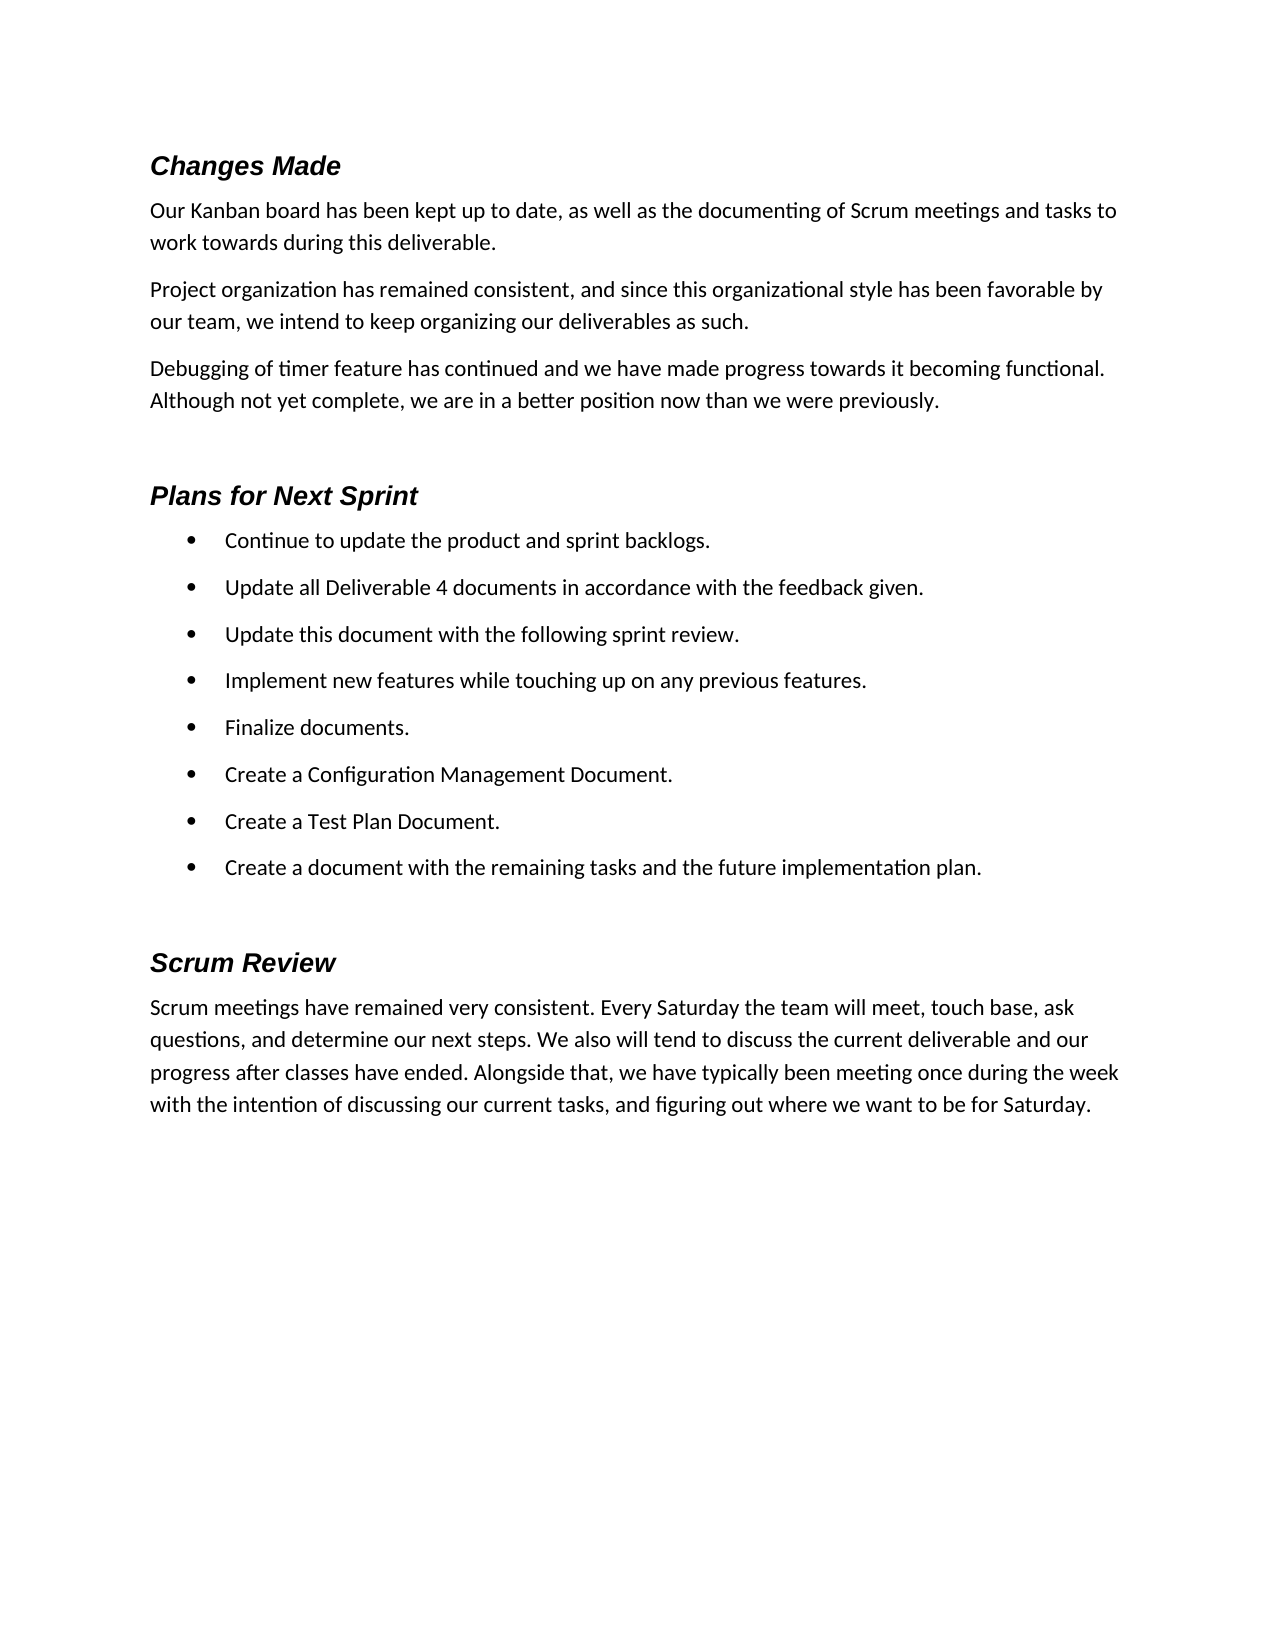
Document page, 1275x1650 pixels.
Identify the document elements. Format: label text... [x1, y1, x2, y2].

text Scrum Review [150, 947, 1125, 978]
text Plans for Next Sprint [150, 480, 1125, 511]
text Debugging of timer feature has continued and we have made progress towards it becoming functional. Although not yet complete, we are in a better position now than we were previously. [150, 354, 1125, 414]
list Create a Configuration Management Document. [187, 760, 1125, 788]
list Implement new features while touching up on any previous features. [187, 666, 1125, 694]
list Finalize documents. [187, 713, 1125, 741]
list Create a Test Plan Document. [187, 807, 1125, 835]
text Project organization has remained consistent, and since this organizational style has been favorable by our team, we intend to keep organizing our deliverables as such. [150, 275, 1125, 335]
text Changes Made [150, 150, 1125, 181]
list Create a document with the remaining tasks and the future implementation plan. [187, 853, 1125, 882]
list Update all Deliverable 4 documents in accordance with the feedback given. [187, 573, 1125, 601]
list Update this document with the following sprint review. [187, 620, 1125, 648]
text Our Kanban board has been kept up to date, as well as the documenting of Scrum meetings and tasks to work towards during this deliverable. [150, 196, 1125, 256]
list Continue to update the product and sprint backlogs. [187, 526, 1125, 554]
text Scrum meetings have remained very consistent. Every Saturday the team will meet, touch base, ask questions, and determine our next steps. We also will tend to discuss the current deliverable and our progress after classes have ended. Alongside that, we have typically been meeting once during the week with the intention of discussing our current tasks, and figuring out where we want to be for Saturday. [150, 993, 1125, 1118]
